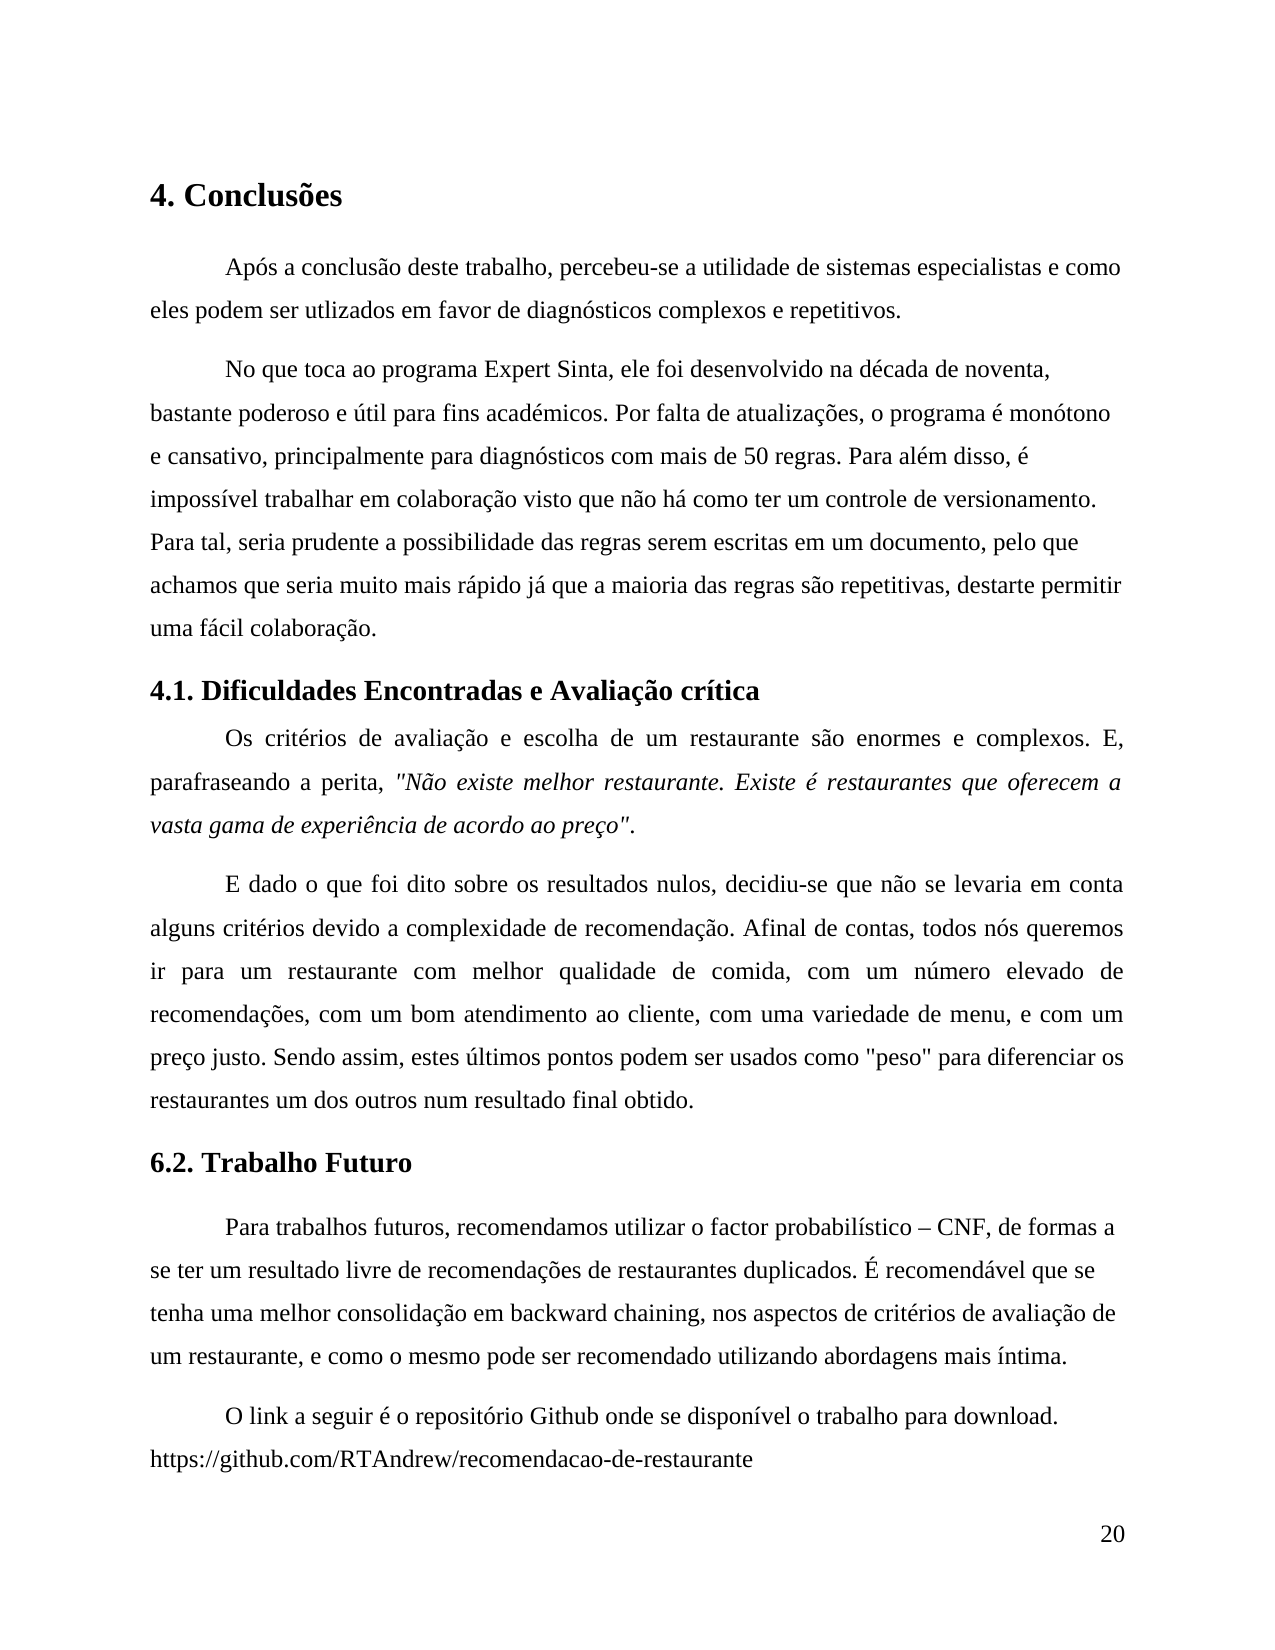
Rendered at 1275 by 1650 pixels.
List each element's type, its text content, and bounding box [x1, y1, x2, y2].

subtitle 6.2. Trabalho Futuro [150, 1145, 1125, 1178]
subtitle 4. Conclusões [150, 175, 1125, 213]
text E dado o que foi dito sobre os resultados nulos, decidiu-se que não se levaria em conta alguns critérios devido a complexidade de recomendação. Afinal de contas, todos nós queremos ir para um restaurante com melhor qualidade de comida, com um número elevado de recomendações, com um bom atendimento ao cliente, com uma variedade de menu, e com um preço justo. Sendo assim, estes últimos pontos podem ser usados como "peso" para diferenciar os restaurantes um dos outros num resultado final obtido. [150, 869, 1125, 1114]
text Para trabalhos futuros, recomendamos utilizar o factor probabilístico – CNF, de formas a se ter um resultado livre de recomendações de restaurantes duplicados. É recomendável que se tenha uma melhor consolidação em backward chaining, nos aspectos de critérios de avaliação de um restaurante, e como o mesmo pode ser recomendado utilizando abordagens mais íntima. [150, 1212, 1125, 1370]
subtitle 4.1. Dificuldades Encontradas e Avaliação crítica [150, 673, 1125, 707]
text Os critérios de avaliação e escolha de um restaurante são enormes e complexos. E, parafraseando a perita, "Não existe melhor restaurante. Existe é restaurantes que oferecem a vasta gama de experiência de acordo ao preço". [150, 723, 1125, 838]
text O link a seguir é o repositório Github onde se disponível o trabalho para download. https://github.com/RTAndrew/recomendacao-de-restaurante [150, 1401, 1125, 1473]
text Após a conclusão deste trabalho, percebeu-se a utilidade de sistemas especialistas e como eles podem ser utlizados em favor de diagnósticos complexos e repetitivos. [150, 252, 1125, 323]
text No que toca ao programa Expert Sinta, ele foi desenvolvido na década de noventa, bastante poderoso e útil para fins académicos. Por falta de atualizações, o programa é monótono e cansativo, principalmente para diagnósticos com mais de 50 regras. Para além disso, é impossível trabalhar em colaboração visto que não há como ter um controle de versionamento. Para tal, seria prudente a possibilidade das regras serem escritas em um documento, pelo que achamos que seria muito mais rápido já que a maioria das regras são repetitivas, destarte permitir uma fácil colaboração. [150, 354, 1125, 642]
